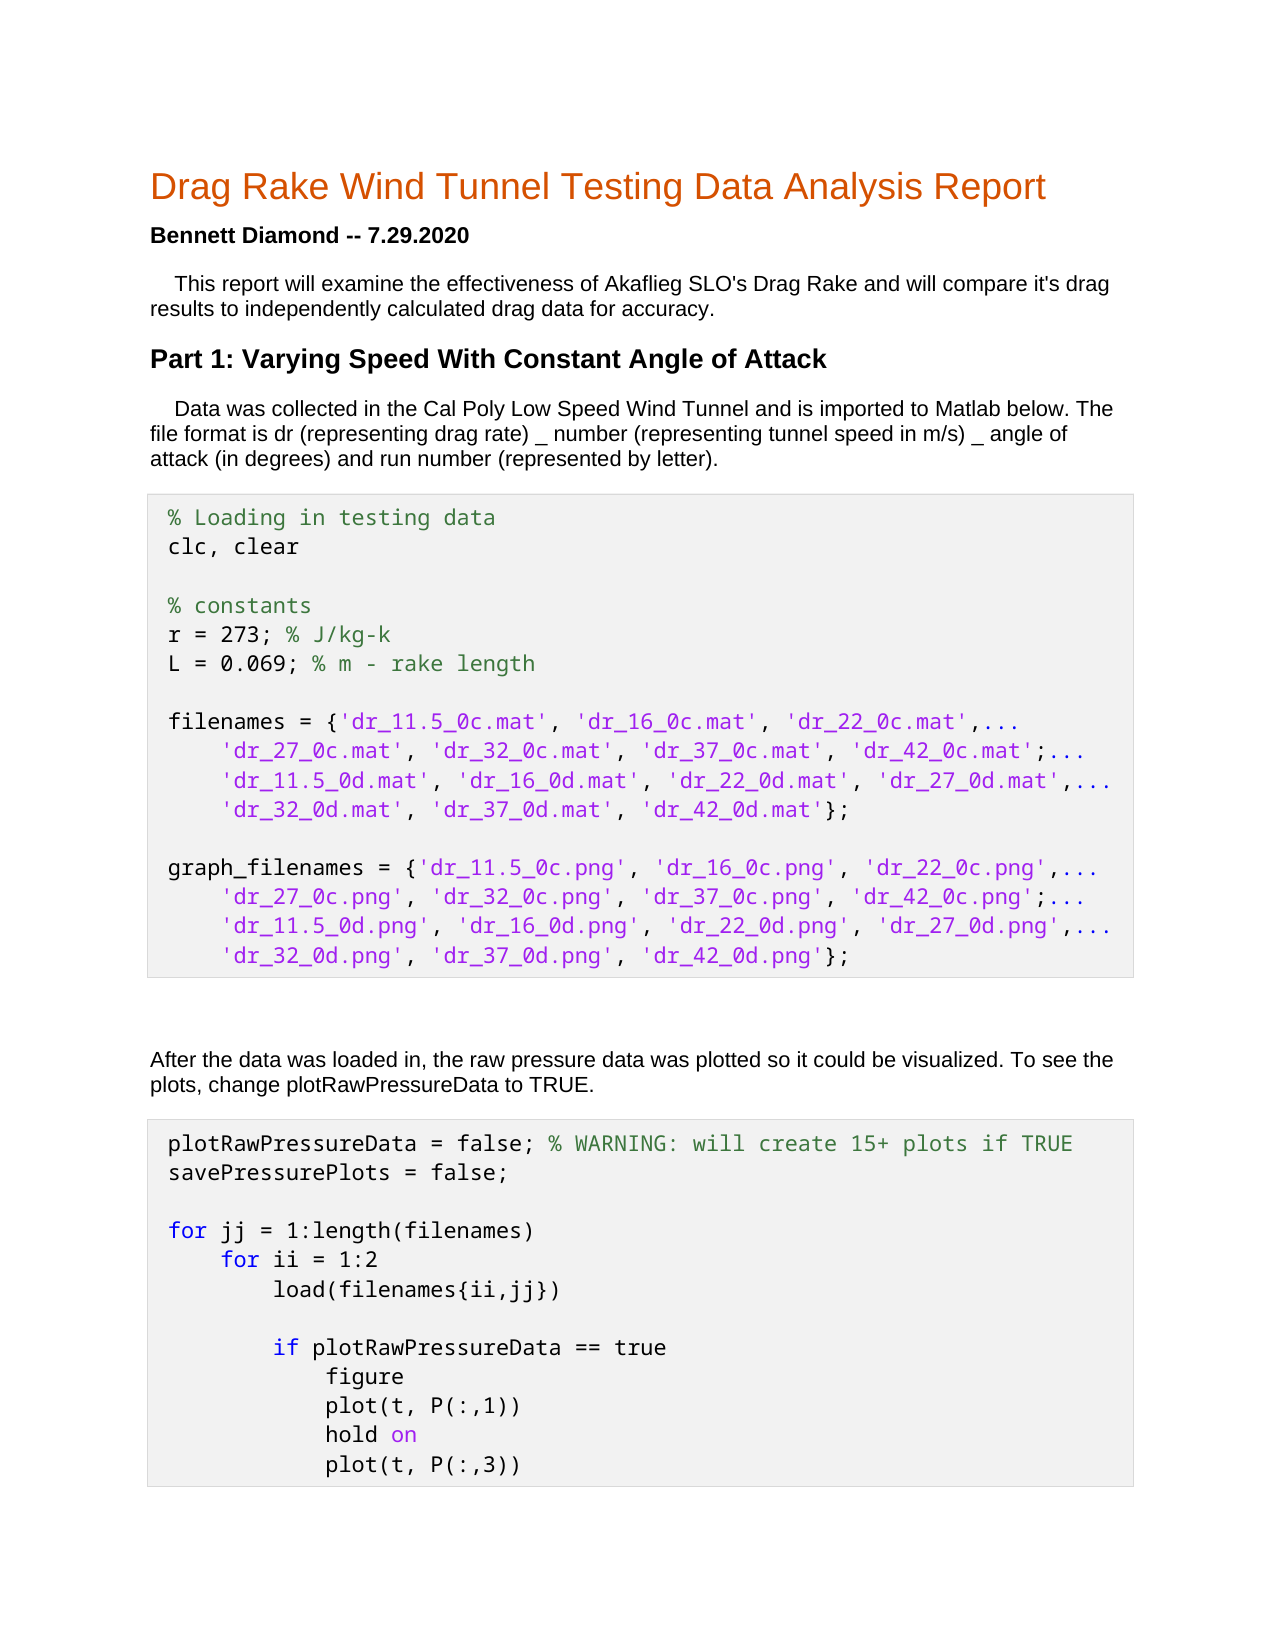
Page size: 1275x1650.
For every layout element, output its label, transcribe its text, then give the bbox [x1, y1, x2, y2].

text plot(t, P(:,1)) [148, 1382, 1133, 1411]
text savePressurePlots = false; [148, 1148, 1133, 1177]
text plotRawPressureData = false; % WARNING: will create 15+ plots if TRUE [148, 1120, 1133, 1148]
text 'dr_32_0d.png', 'dr_37_0d.png', 'dr_42_0d.png'}; [148, 931, 1133, 977]
text 'dr_32_0d.mat', 'dr_37_0d.mat', 'dr_42_0d.mat'}; [148, 785, 1133, 814]
text plot(t, P(:,3)) [148, 1440, 1133, 1486]
text hold on [148, 1411, 1133, 1440]
text graph_filenames = {'dr_11.5_0c.png', 'dr_16_0c.png', 'dr_22_0c.png',... [148, 843, 1133, 873]
text 'dr_11.5_0d.png', 'dr_16_0d.png', 'dr_22_0d.png', 'dr_27_0d.png',... [148, 902, 1133, 931]
text filenames = {'dr_11.5_0c.mat', 'dr_16_0c.mat', 'dr_22_0c.mat',... [148, 698, 1133, 727]
text r = 273; % J/kg-k [148, 610, 1133, 639]
title Drag Rake Wind Tunnel Testing Data Analysis Report [150, 164, 1125, 208]
text Data was collected in the Cal Poly Low Speed Wind Tunnel and is imported to Matlab below. The file format is dr (representing drag rate) _ number (representing tunnel speed in m/s) _ angle of attack (in degrees) and run number (represented by letter). [150, 396, 1125, 472]
subtitle Part 1: Varying Speed With Constant Angle of Attack [150, 343, 1125, 374]
text % Loading in testing data [148, 495, 1133, 523]
subtitle Bennett Diamond -- 7.29.2020 [150, 222, 1125, 249]
text if plotRawPressureData == true [148, 1323, 1133, 1352]
text L = 0.069; % m - rake length [148, 639, 1133, 668]
text clc, clear [148, 523, 1133, 552]
text for ii = 1:2 [148, 1236, 1133, 1265]
text % constants [148, 581, 1133, 610]
text This report will examine the effectiveness of Akaflieg SLO's Drag Rake and will compare it's drag results to independently calculated drag data for accuracy. [150, 271, 1125, 321]
text figure [148, 1352, 1133, 1382]
text load(filenames{ii,jj}) [148, 1265, 1133, 1294]
text After the data was loaded in, the raw pressure data was plotted so it could be visualized. To see the plots, change plotRawPressureData to TRUE. [150, 1047, 1125, 1097]
text 'dr_27_0c.mat', 'dr_32_0c.mat', 'dr_37_0c.mat', 'dr_42_0c.mat';... [148, 727, 1133, 756]
text 'dr_27_0c.png', 'dr_32_0c.png', 'dr_37_0c.png', 'dr_42_0c.png';... [148, 873, 1133, 902]
text 'dr_11.5_0d.mat', 'dr_16_0d.mat', 'dr_22_0d.mat', 'dr_27_0d.mat',... [148, 756, 1133, 785]
text for jj = 1:length(filenames) [148, 1207, 1133, 1236]
